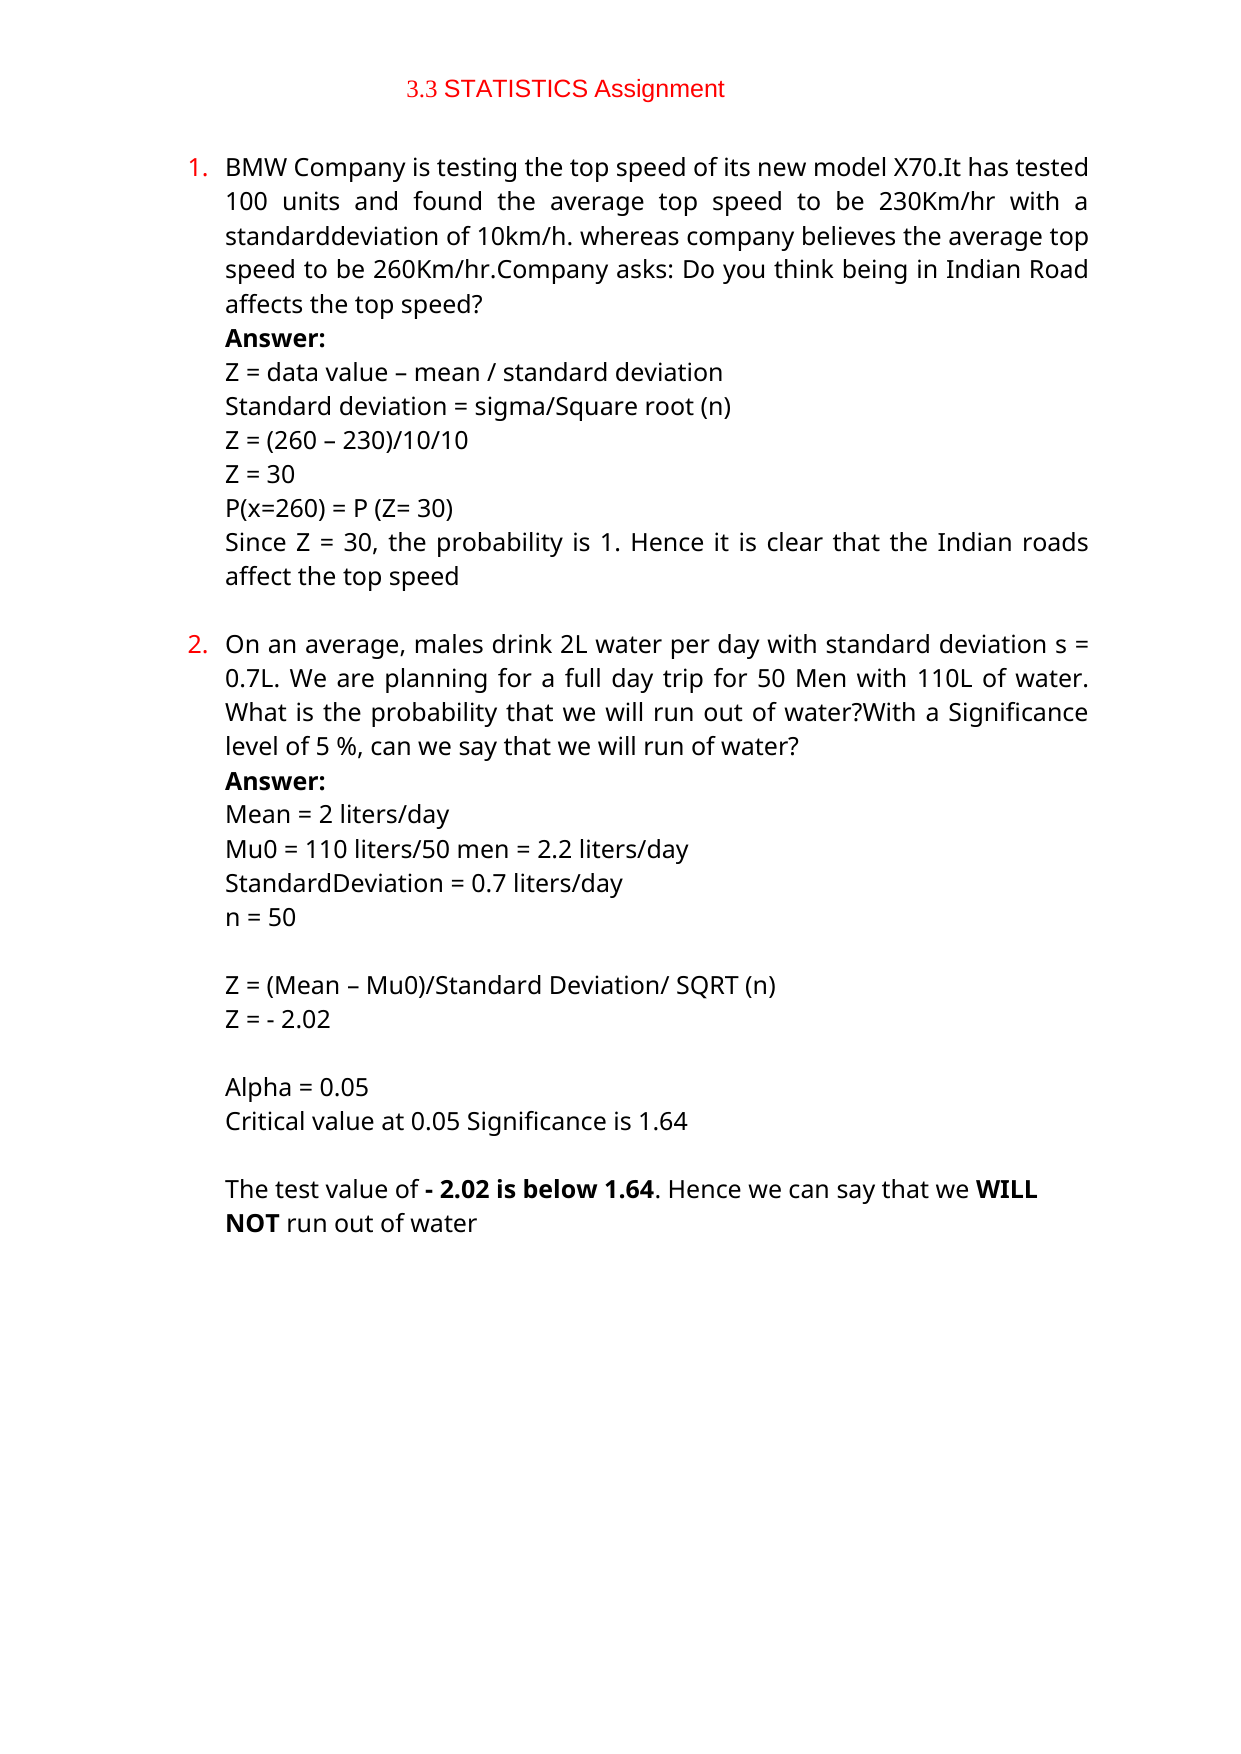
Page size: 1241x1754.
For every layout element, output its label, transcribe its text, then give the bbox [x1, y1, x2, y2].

list The test value of - 2.02 is below 1.64. Hence we can say that we WILL NOT run out of water [225, 1172, 1090, 1240]
text Standard deviation = sigma/Square root (n) [225, 388, 1090, 422]
list BMW Company is testing the top speed of its new model X70.It has tested 100 units and found the average top speed to be 230Km/hr with a standarddeviation of 10km/h. whereas company believes the average top speed to be 260Km/hr.Company asks: Do you think being in Indian Road affects the top speed? [187, 150, 1090, 320]
text Mean = 2 liters/day [150, 797, 1090, 831]
text P(x=260) = P (Z= 30) [206, 491, 1090, 525]
list Mu0 = 110 liters/50 men = 2.2 liters/day StandardDeviation = 0.7 liters/day n = 50 [225, 831, 1090, 933]
text Z = (260 – 230)/10/10 [206, 422, 1090, 457]
text Z = 30 [206, 457, 1090, 491]
text Since Z = 30, the probability is 1. Hence it is clear that the Indian roads affect the top speed [225, 525, 1090, 593]
list Z = (Mean – Mu0)/Standard Deviation/ SQRT (n) [225, 967, 1090, 1002]
list On an average, males drink 2L water per day with standard deviation s = 0.7L. We are planning for a full day trip for 50 Men with 110L of water. What is the probability that we will run out of water?With a Significance level of 5 %, can we say that we will run of water? [187, 627, 1090, 763]
list Critical value at 0.05 Significance is 1.64 [225, 1104, 1090, 1138]
list Z = - 2.02 [225, 1002, 1090, 1036]
text Answer: [187, 320, 1090, 354]
text Z = data value – mean / standard deviation [225, 354, 1090, 388]
list Alpha = 0.05 [225, 1070, 1090, 1104]
list Answer: [225, 763, 1090, 797]
